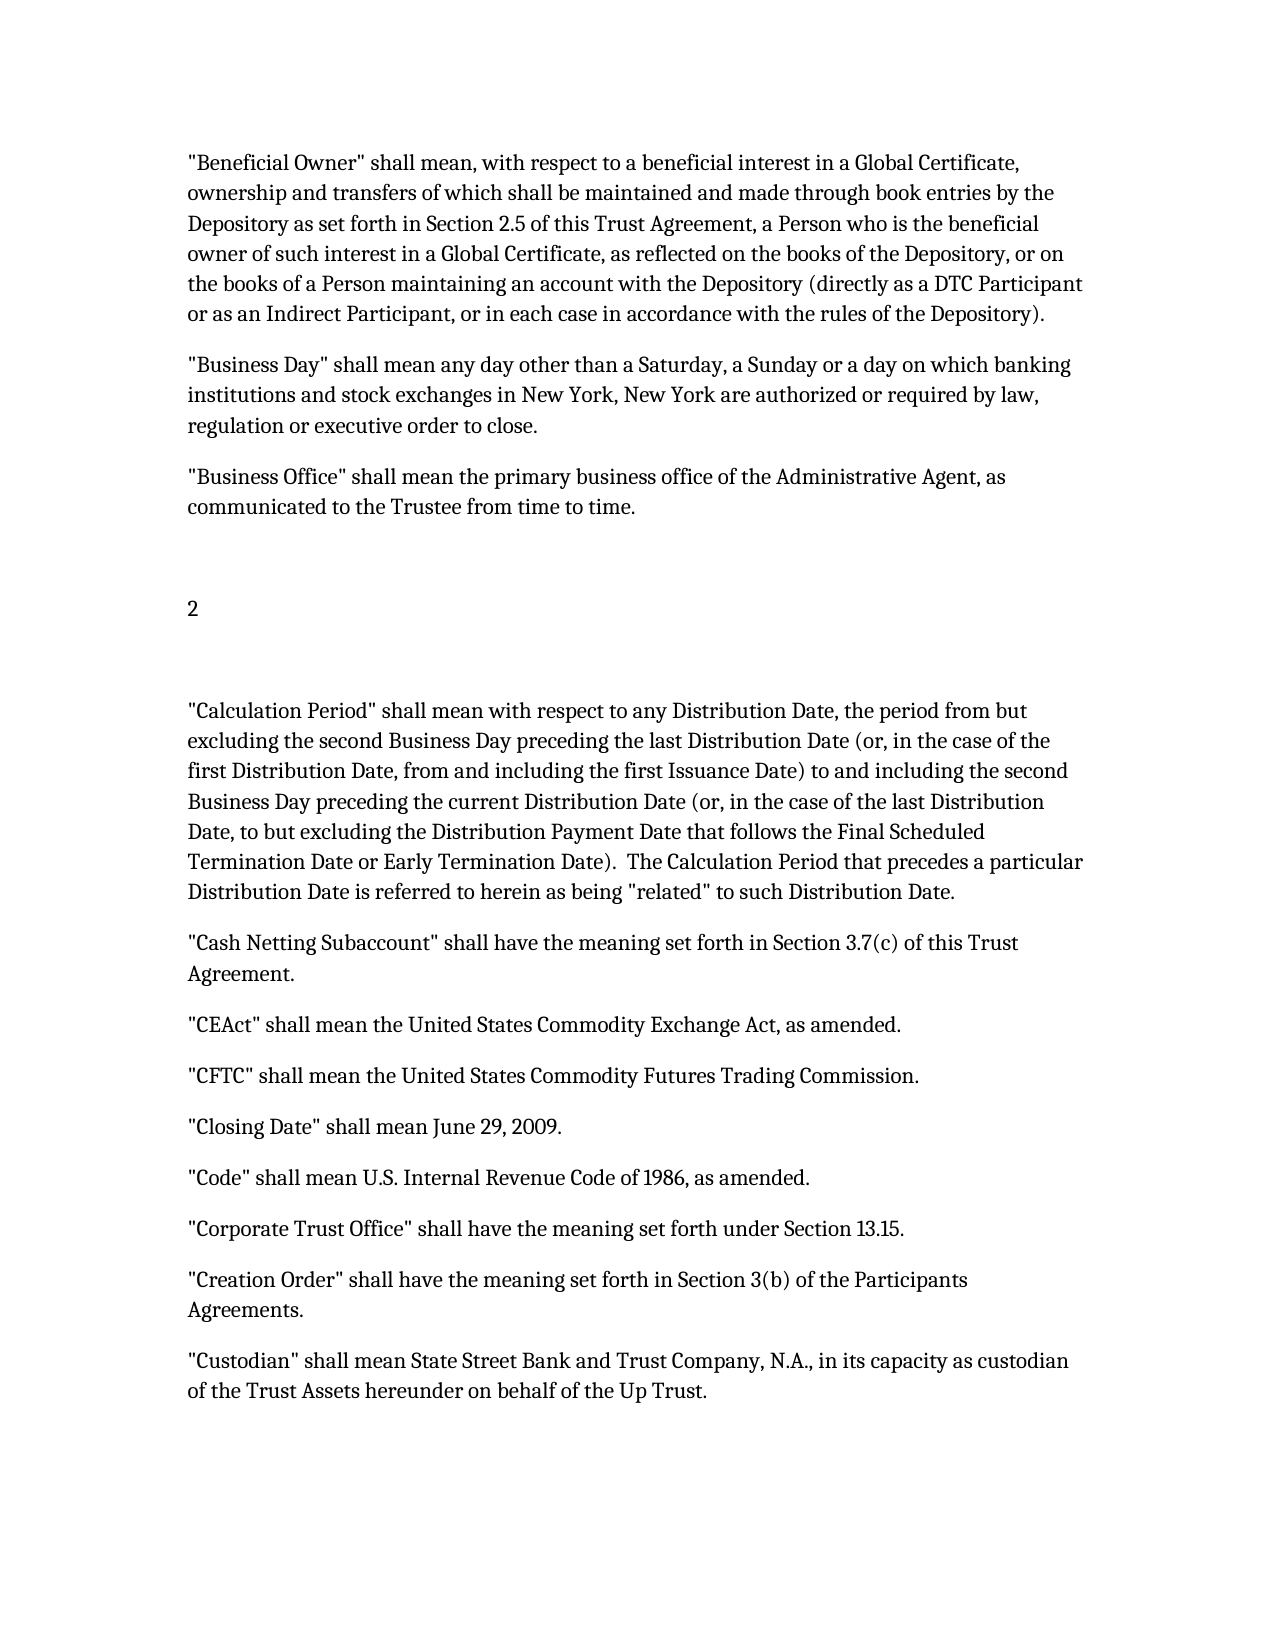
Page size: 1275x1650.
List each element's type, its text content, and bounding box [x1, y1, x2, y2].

text "Calculation Period" shall mean with respect to any Distribution Date, the period from but excluding the second Business Day preceding the last Distribution Date (or, in the case of the first Distribution Date, from and including the first Issuance Date) to and including the second Business Day preceding the current Distribution Date (or, in the case of the last Distribution Date, to but excluding the Distribution Payment Date that follows the Final Scheduled Termination Date or Early Termination Date). The Calculation Period that precedes a particular Distribution Date is referred to herein as being "related" to such Distribution Date. [187, 698, 1087, 906]
text "Business Office" shall mean the primary business office of the Administrative Agent, as communicated to the Trustee from time to time. [187, 463, 1087, 520]
text "CFTC" shall mean the United States Commodity Futures Trading Commission. [187, 1062, 1087, 1089]
text "Cash Netting Subaccount" shall have the meaning set forth in Section 3.7(c) of this Trust Agreement. [187, 930, 1087, 987]
text "Custodian" shall mean State Street Bank and Trust Company, N.A., in its capacity as custodian of the Trust Assets hereunder on behalf of the Up Trust. [187, 1348, 1087, 1404]
text "Creation Order" shall have the meaning set forth in Section 3(b) of the Participants Agreements. [187, 1267, 1087, 1323]
text "Corporate Trust Office" shall have the meaning set forth under Section 13.15. [187, 1216, 1087, 1242]
text "Beneficial Owner" shall mean, with respect to a beneficial interest in a Global Certificate, ownership and transfers of which shall be maintained and made through book entries by the Depository as set forth in Section 2.5 of this Trust Agreement, a Person who is the beneficial owner of such interest in a Global Certificate, as reflected on the books of the Depository, or on the books of a Person maintaining an account with the Depository (directly as a DTC Participant or as an Indirect Participant, or in each case in accordance with the rules of the Depository). [187, 150, 1087, 327]
text "Closing Date" shall mean June 29, 2009. [187, 1113, 1087, 1140]
text 2 [187, 596, 1087, 622]
text "Business Day" shall mean any day other than a Saturday, a Sunday or a day on which banking institutions and stock exchanges in New York, New York are authorized or required by law, regulation or executive order to close. [187, 352, 1087, 439]
text "CEAct" shall mean the United States Commodity Exchange Act, as amended. [187, 1011, 1087, 1038]
text "Code" shall mean U.S. Internal Revenue Code of 1986, as amended. [187, 1164, 1087, 1191]
